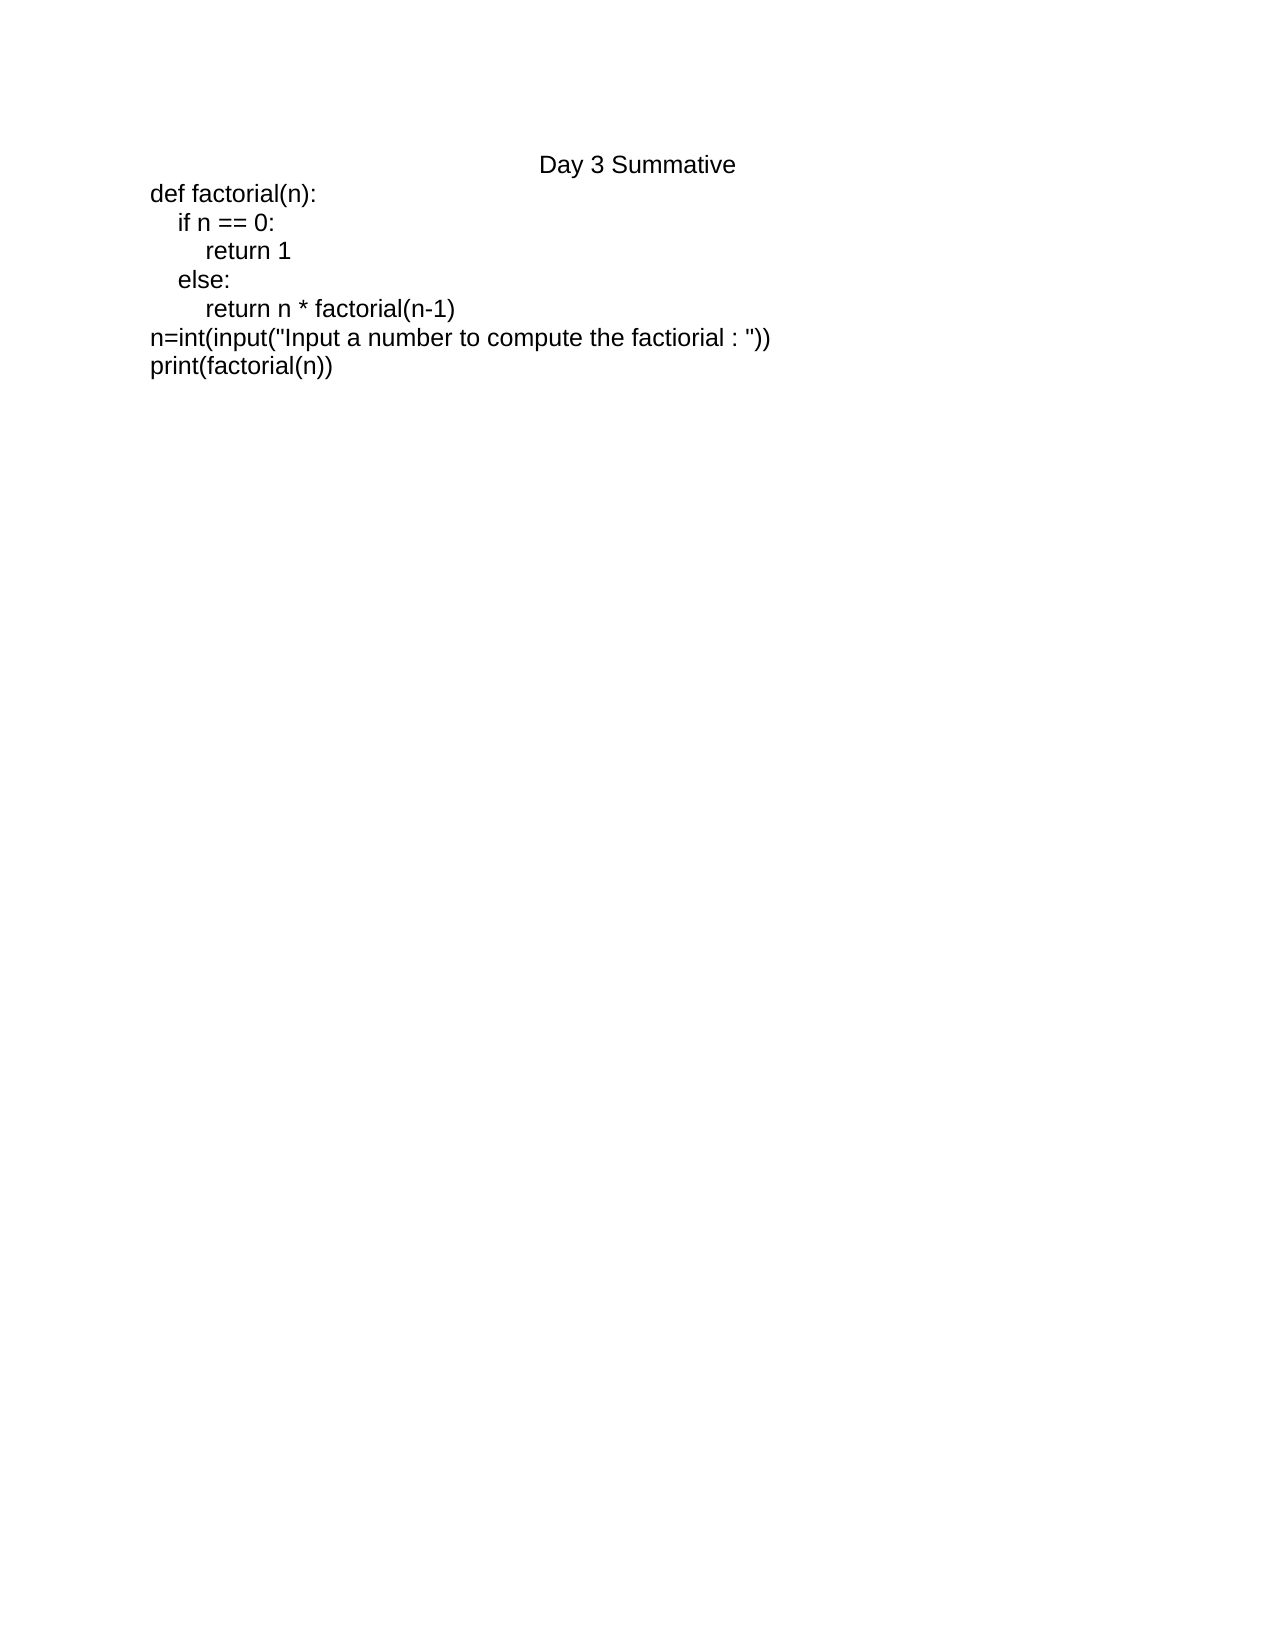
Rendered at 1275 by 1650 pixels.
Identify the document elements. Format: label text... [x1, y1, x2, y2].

text Day 3 Summative [150, 150, 1125, 179]
text else: [150, 265, 1125, 294]
text n=int(input("Input a number to compute the factiorial : ")) [150, 322, 1125, 351]
text return 1 [150, 236, 1125, 265]
text if n == 0: [150, 207, 1125, 236]
text def factorial(n): [150, 179, 1125, 207]
text print(factorial(n)) [150, 351, 1125, 380]
text return n * factorial(n-1) [150, 294, 1125, 322]
